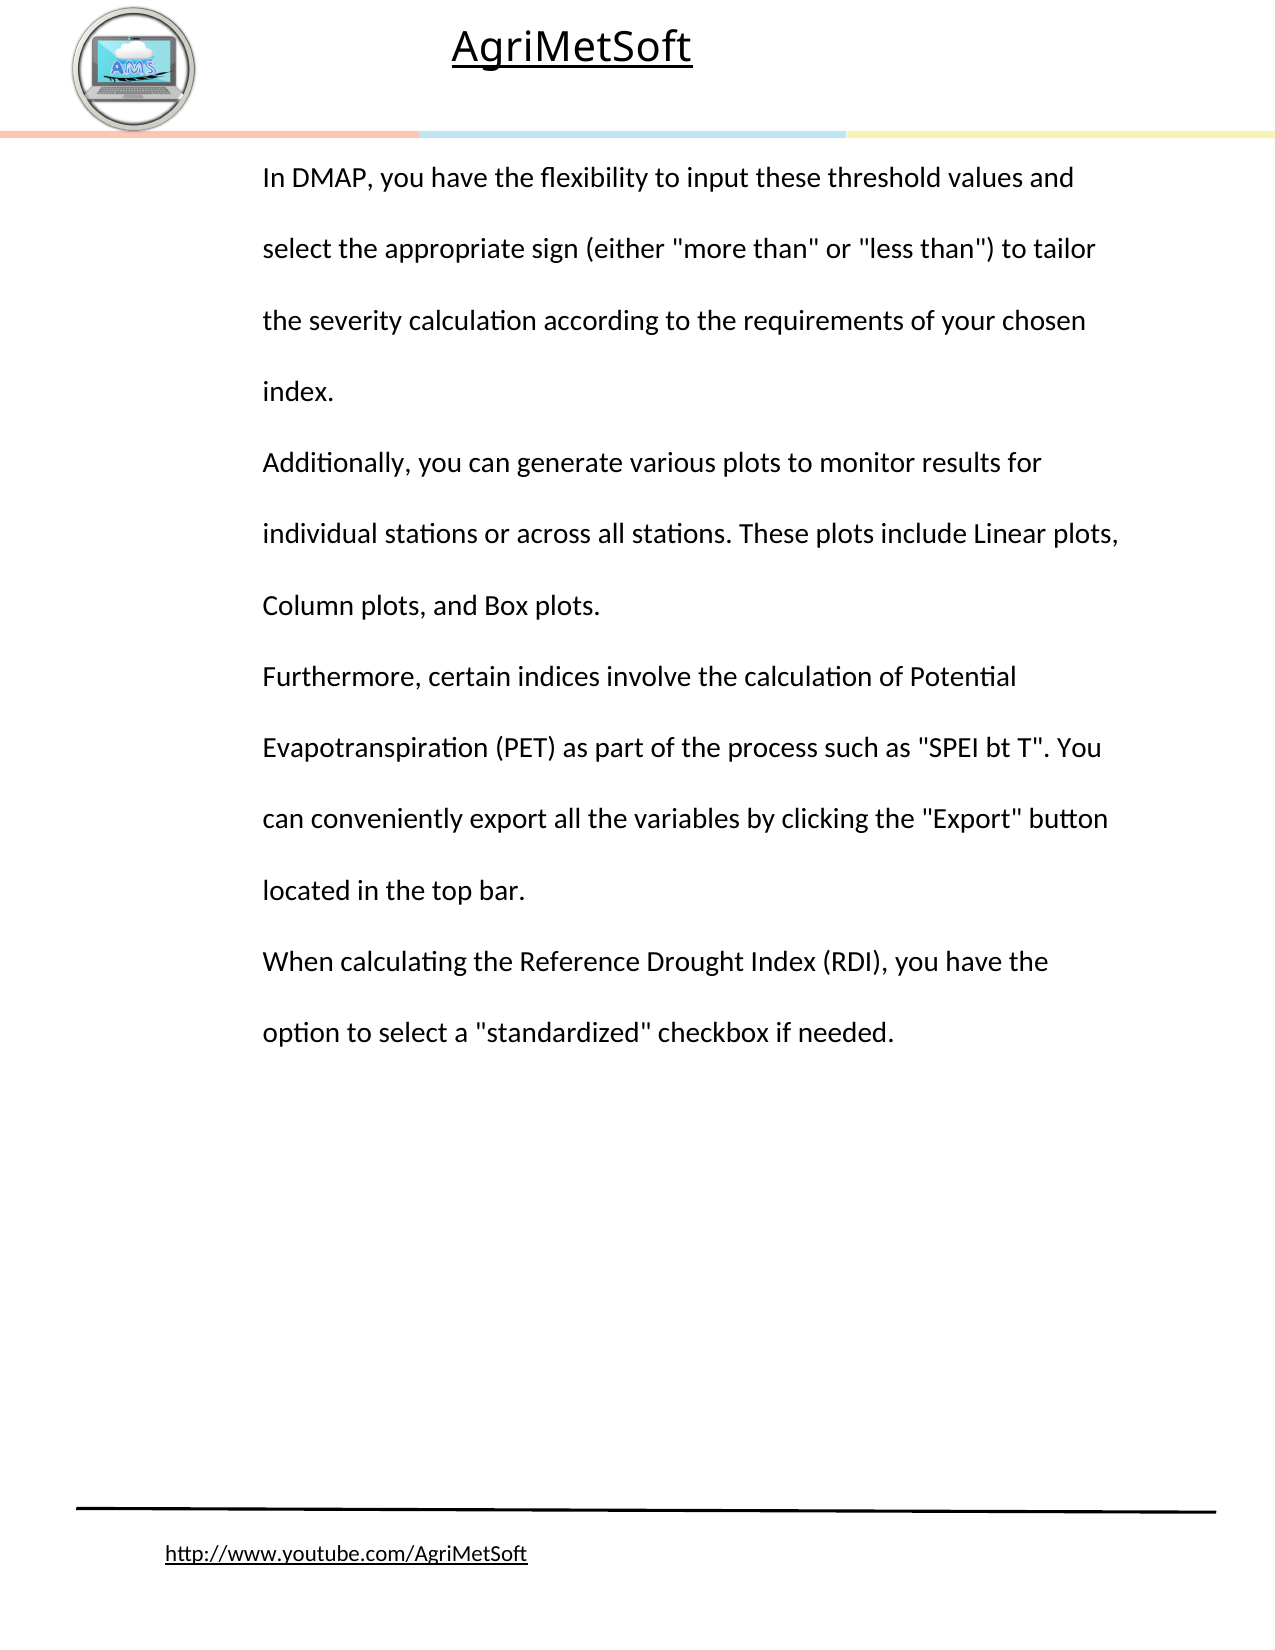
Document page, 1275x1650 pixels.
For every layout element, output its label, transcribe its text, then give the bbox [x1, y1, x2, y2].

picture [68, 3, 199, 135]
list When calculating the Reference Drought Index (RDI), you have the option to select a "standardized" checkbox if needed. [262, 943, 1125, 1050]
list In DMAP, you have the flexibility to input these threshold values and select the appropriate sign (either "more than" or "less than") to tailor the severity calculation according to the requirements of your chosen index. [262, 159, 1125, 408]
list Additionally, you can generate various plots to monitor results for individual stations or across all stations. These plots include Linear plots, Column plots, and Box plots. [262, 444, 1125, 622]
list Furthermore, certain indices involve the calculation of Potential Evapotranspiration (PET) as part of the process such as "SPEI bt T". You can conveniently export all the variables by clicking the "Export" button located in the top bar. [262, 658, 1125, 907]
